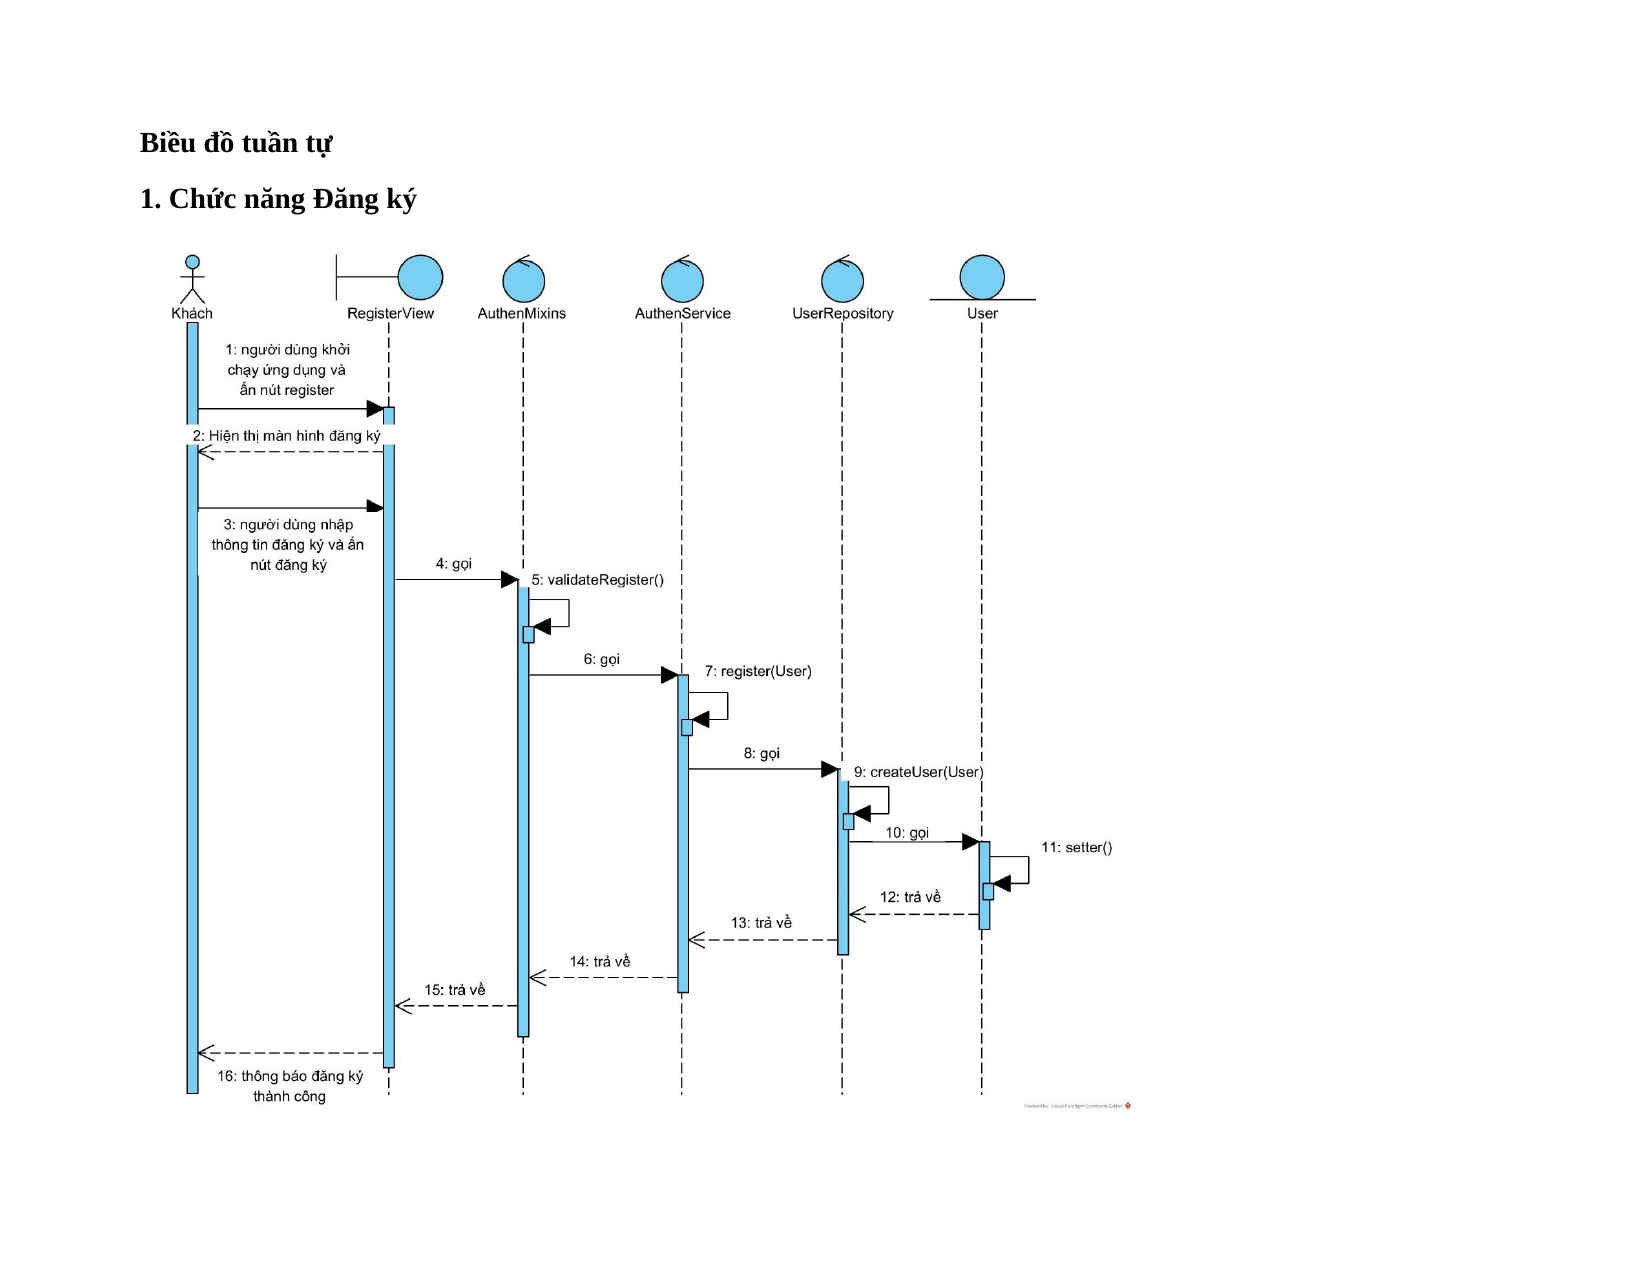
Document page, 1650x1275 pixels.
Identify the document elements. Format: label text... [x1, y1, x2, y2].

text 1. Chức năng Đăng ký [139, 181, 1512, 214]
text Biều đồ tuần tự [139, 125, 1512, 158]
picture [171, 252, 1133, 1113]
